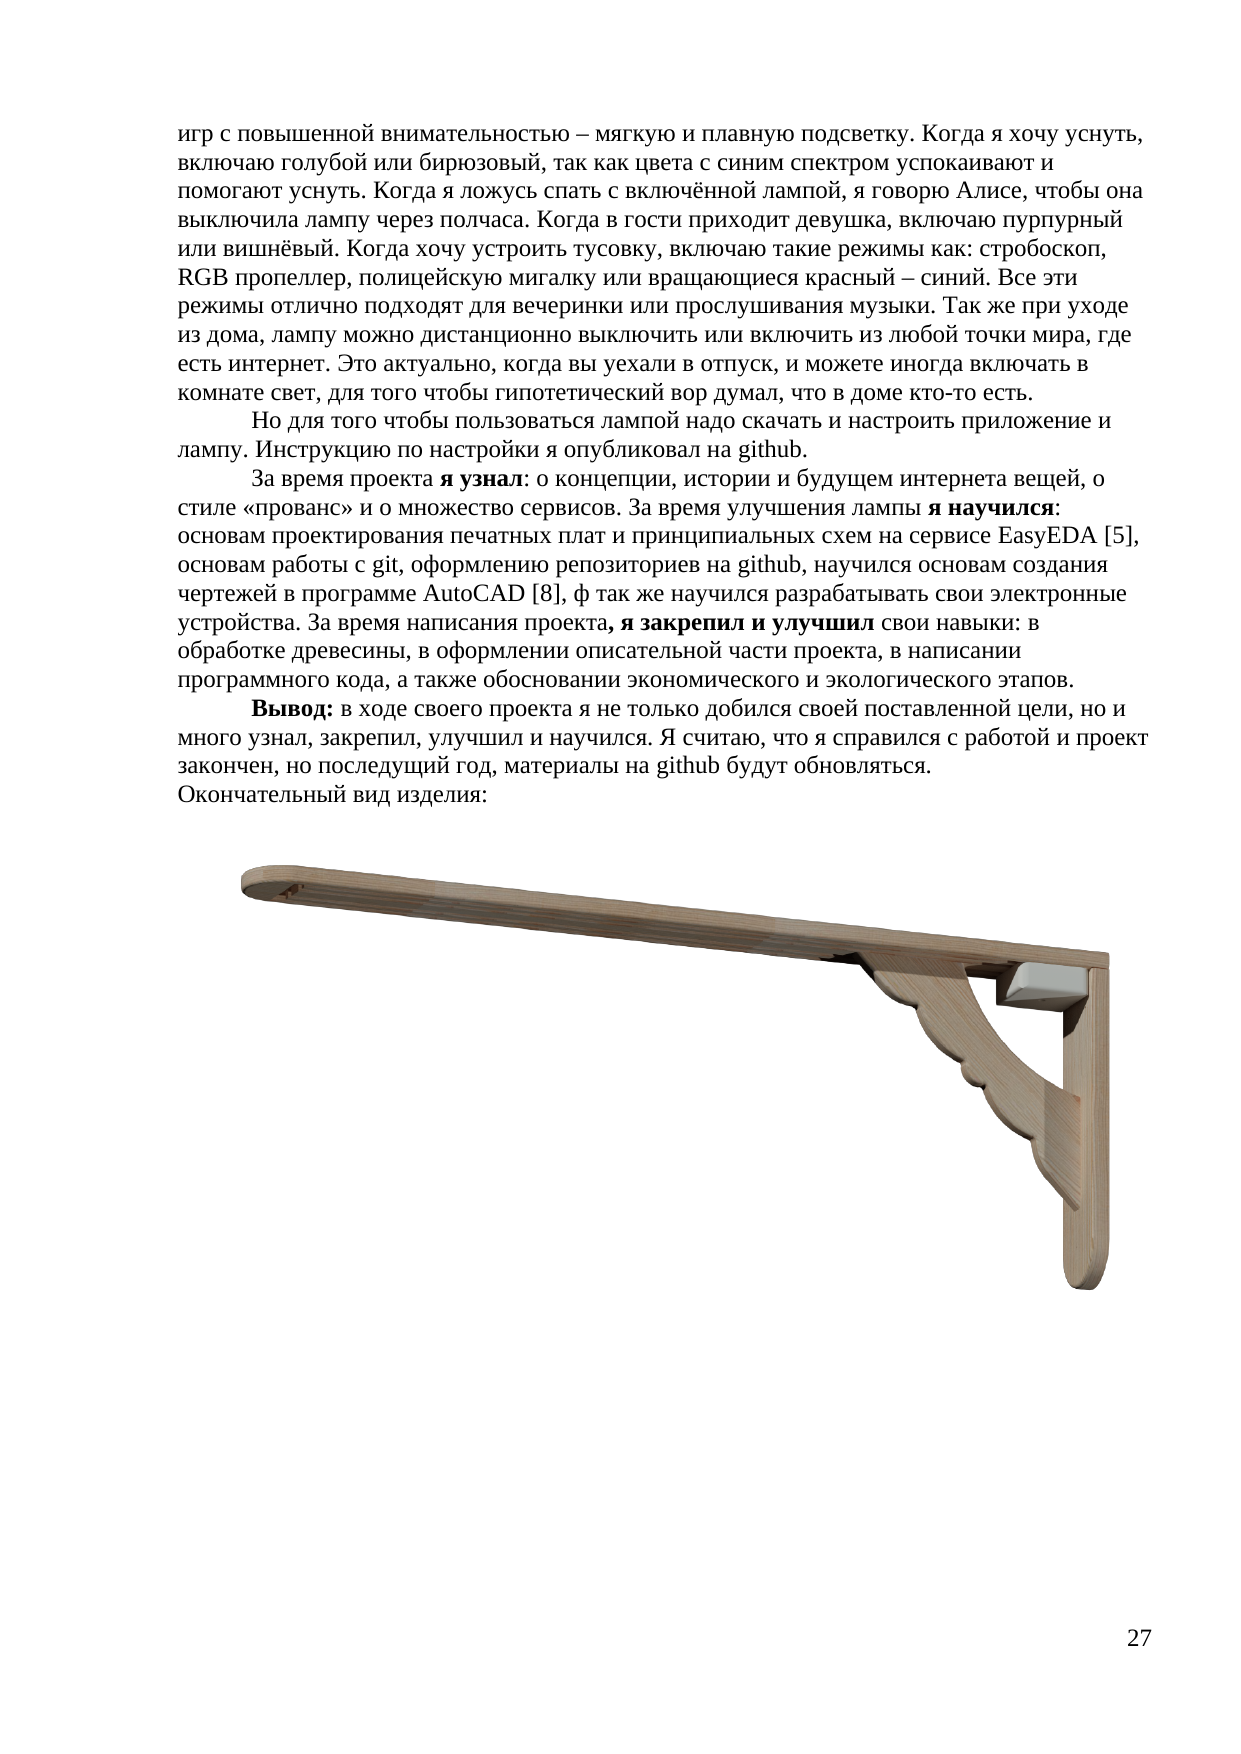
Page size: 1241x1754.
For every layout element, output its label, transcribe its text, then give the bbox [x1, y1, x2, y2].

text Окончательный вид изделия: [177, 779, 1152, 808]
text Но для того чтобы пользоваться лампой надо скачать и настроить приложение и лампу. Инструкцию по настройки я опубликовал на github. [177, 406, 1152, 463]
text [177, 118, 1152, 406]
picture [177, 827, 1151, 1331]
text Вывод: в ходе своего проекта я не только добился своей поставленной цели, но и много узнал, закрепил, улучшил и научился. Я считаю, что я справился с работой и проект закончен, но последущий год, материалы на github будут обновляться. [177, 693, 1152, 779]
text За время проекта я узнал: о концепции, истории и будущем интернета вещей, о стиле «прованс» и о множество сервисов. За время улучшения лампы я научился: основам проектирования печатных плат и принципиальных схем на сервисе EasyEDA [5], основам работы с git, оформлению репозиториев на github, научился основам создания чертежей в программе AutoCAD [8], ф так же научился разрабатывать свои электронные устройства. За время написания проекта, я закрепил и улучшил свои навыки: в обработке древесины, в оформлении описательной части проекта, в написании программного кода, а также обосновании экономического и экологического этапов. [177, 463, 1152, 693]
